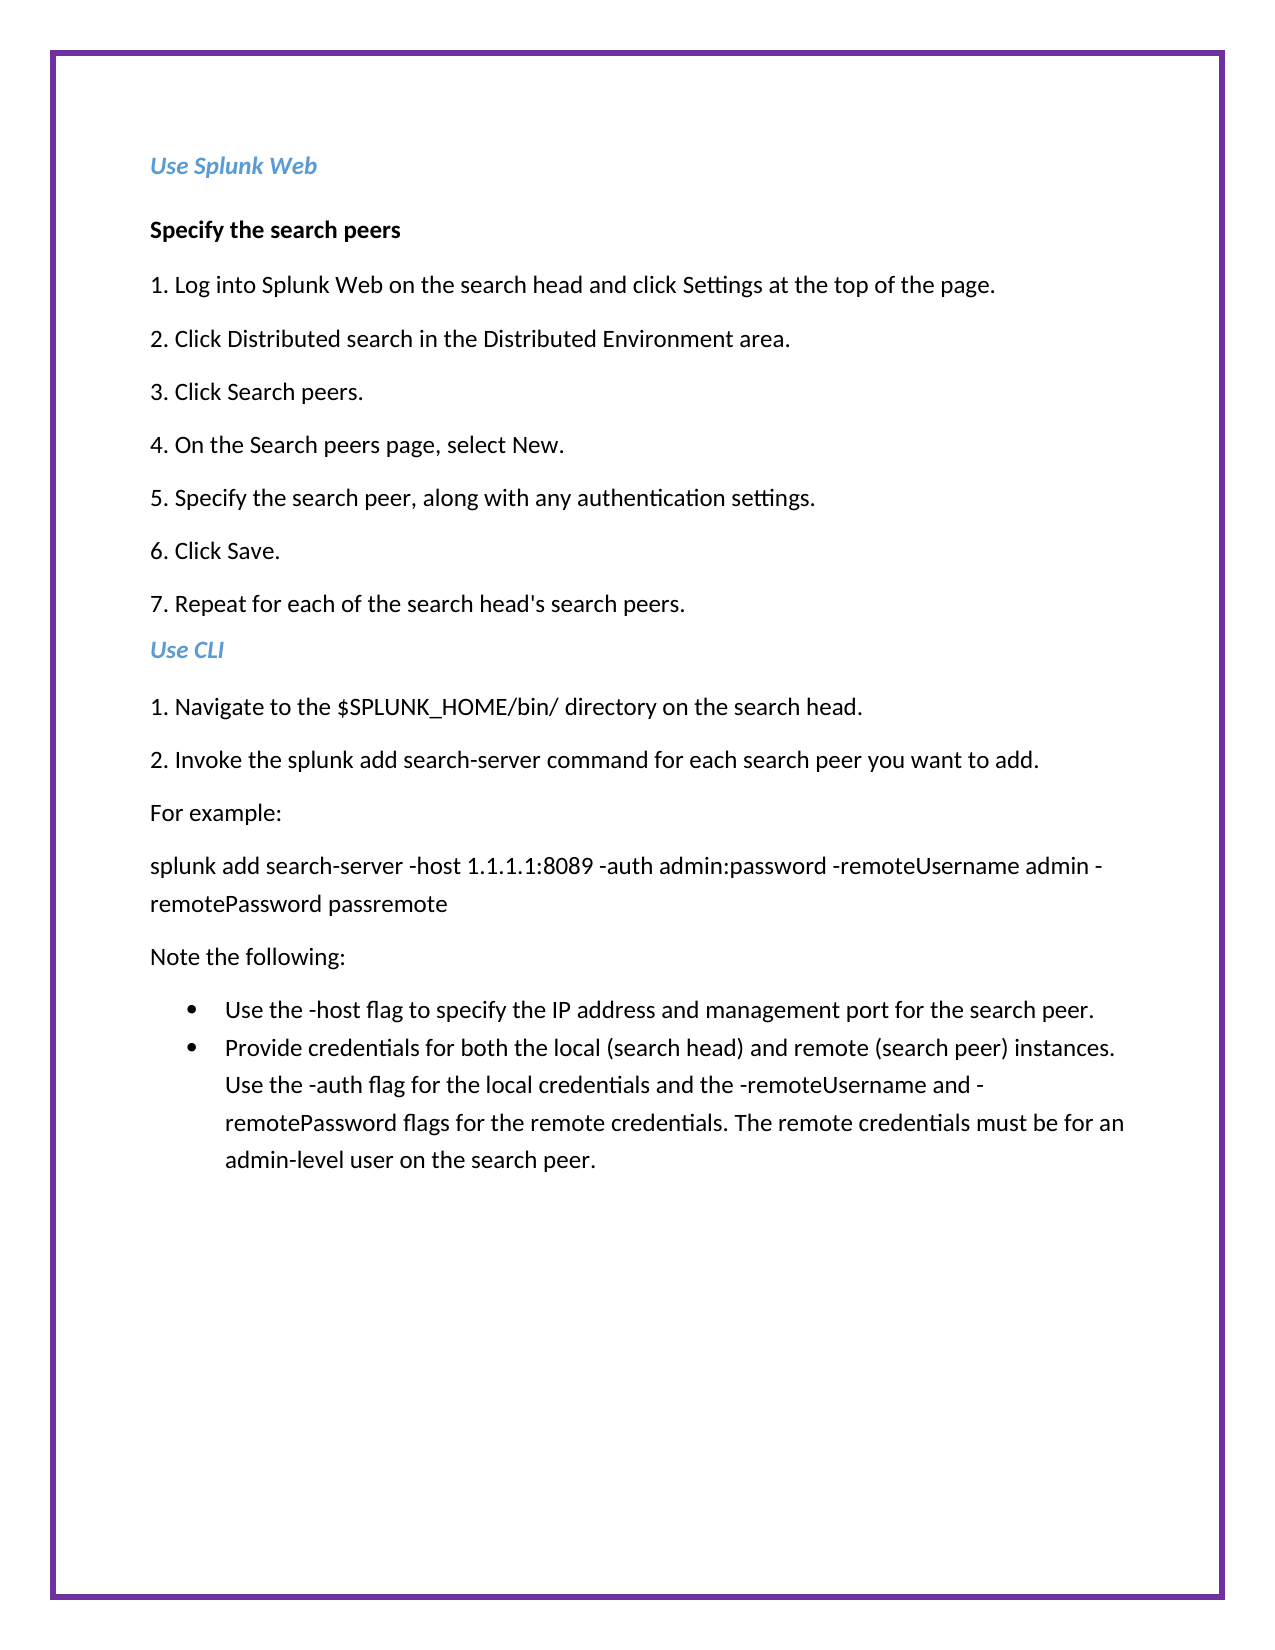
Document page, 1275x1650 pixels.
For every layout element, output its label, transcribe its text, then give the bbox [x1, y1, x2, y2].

subtitle Specify the search peers [150, 214, 1125, 245]
text 2. Click Distributed search in the Distributed Environment area. [150, 316, 1125, 353]
text Use CLI [150, 634, 1125, 665]
text 1. Log into Splunk Web on the search head and click Settings at the top of the page. [150, 263, 1125, 300]
text 1. Navigate to the $SPLUNK_HOME/bin/ directory on the search head. [150, 684, 1125, 722]
text splunk add search-server -host 1.1.1.1:8089 -auth admin:password -remoteUsername admin -remotePassword passremote [150, 843, 1125, 918]
text Note the following: [150, 934, 1125, 972]
text 5. Specify the search peer, along with any authentication settings. [150, 475, 1125, 513]
subtitle Use Splunk Web [150, 150, 1125, 181]
text 3. Click Search peers. [150, 369, 1125, 406]
text 4. On the Search peers page, select New. [150, 422, 1125, 459]
text For example: [150, 790, 1125, 828]
list Use the -host flag to specify the IP address and management port for the search peer. [187, 987, 1125, 1025]
text 2. Invoke the splunk add search-server command for each search peer you want to add. [150, 737, 1125, 775]
text 6. Click Save. [150, 528, 1125, 566]
list Provide credentials for both the local (search head) and remote (search peer) instances. Use the -auth flag for the local credentials and the -remoteUsername and -remotePassword flags for the remote credentials. The remote credentials must be for an admin-level user on the search peer. [187, 1025, 1125, 1175]
text 7. Repeat for each of the search head's search peers. [150, 581, 1125, 619]
